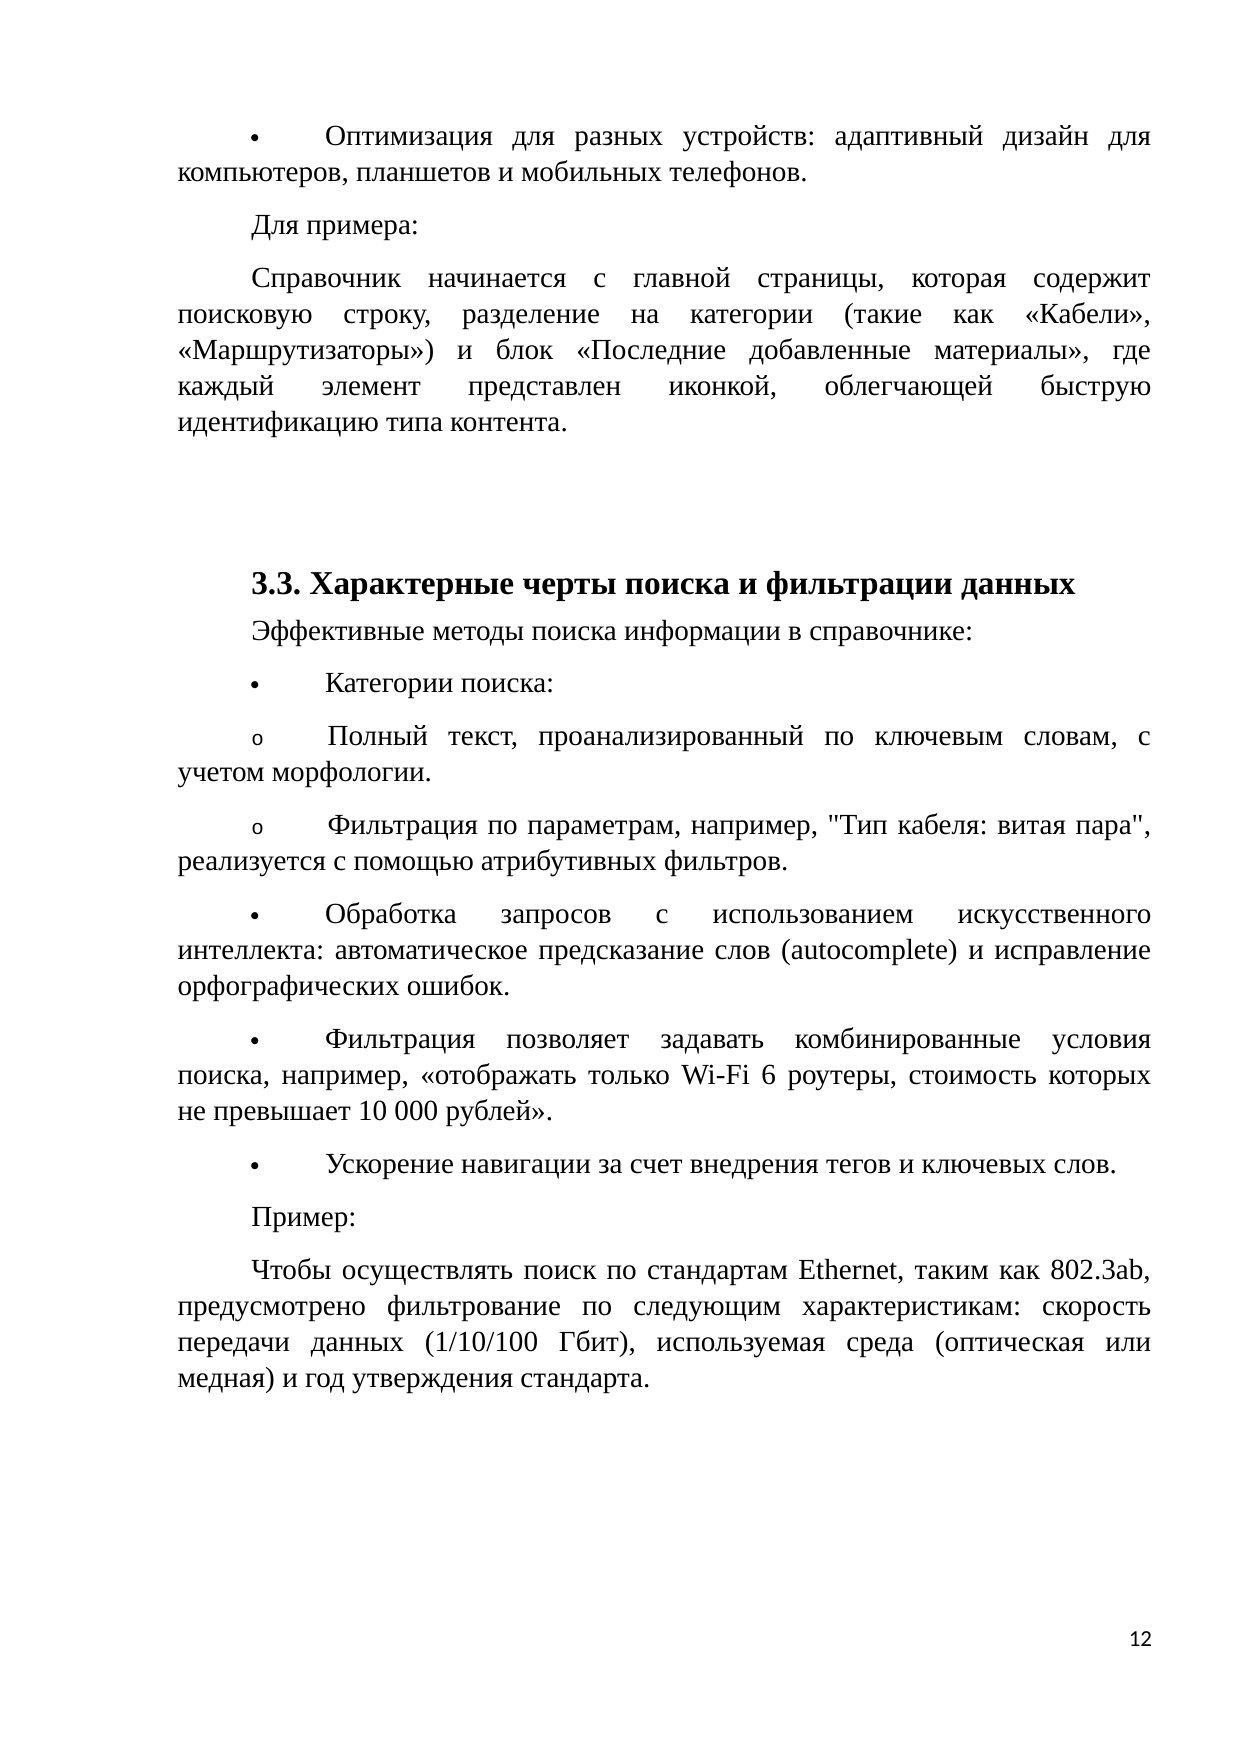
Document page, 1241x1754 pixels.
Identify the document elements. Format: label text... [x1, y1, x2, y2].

text Для примера: [177, 207, 1152, 241]
text Пример: [177, 1199, 1152, 1233]
list Фильтрация позволяет задавать комбинированные условия поиска, например, «отображать только Wi-Fi 6 роутеры, стоимость которых не превышает 10 000 рублей». [177, 1021, 1152, 1127]
text Эффективные методы поиска информации в справочнике: [177, 613, 1152, 646]
list Ускорение навигации за счет внедрения тегов и ключевых слов. [177, 1146, 1152, 1180]
list Категории поиска: [177, 665, 1152, 699]
subtitle 3.3. Характерные черты поиска и фильтрации данных [177, 563, 1152, 601]
list Фильтрация по параметрам, например, "Тип кабеля: витая пара", реализуется с помощью атрибутивных фильтров. [177, 807, 1152, 877]
list Оптимизация для разных устройств: адаптивный дизайн для компьютеров, планшетов и мобильных телефонов. [177, 118, 1152, 188]
list Полный текст, проанализированный по ключевым словам, с учетом морфологии. [177, 718, 1152, 788]
list Обработка запросов с использованием искусственного интеллекта: автоматическое предсказание слов (autocomplete) и исправление орфографических ошибок. [177, 896, 1152, 1002]
text Чтобы осуществлять поиск по стандартам Ethernet, таким как 802.3ab, предусмотрено фильтрование по следующим характеристикам: скорость передачи данных (1/10/100 Гбит), используемая среда (оптическая или медная) и год утверждения стандарта. [177, 1252, 1152, 1394]
text Справочник начинается с главной страницы, которая содержит поисковую строку, разделение на категории (такие как «Кабели», «Маршрутизаторы») и блок «Последние добавленные материалы», где каждый элемент представлен иконкой, облегчающей быструю идентификацию типа контента. [177, 260, 1152, 438]
